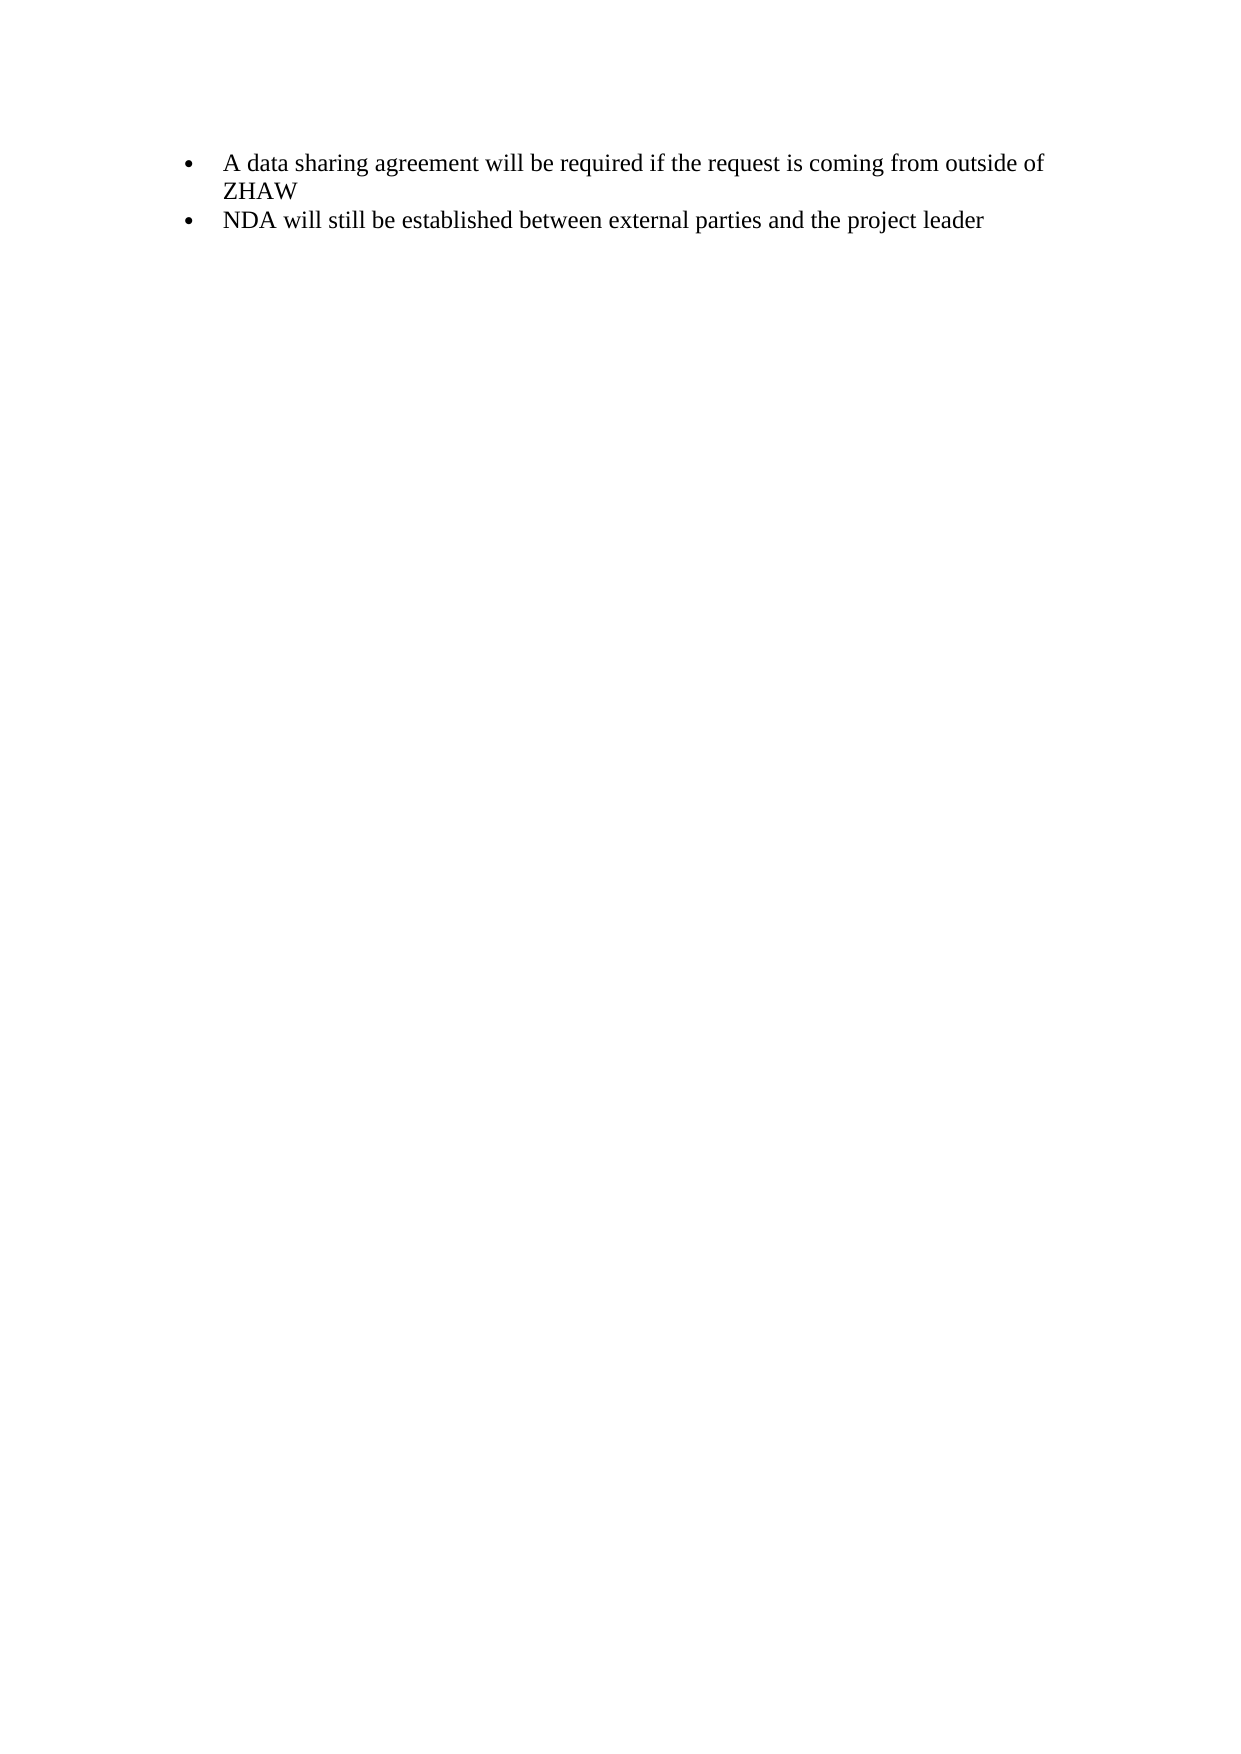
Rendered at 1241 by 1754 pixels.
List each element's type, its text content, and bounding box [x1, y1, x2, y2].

list NDA will still be established between external parties and the project leader [185, 205, 1093, 234]
list A data sharing agreement will be required if the request is coming from outside of ZHAW [185, 148, 1093, 205]
